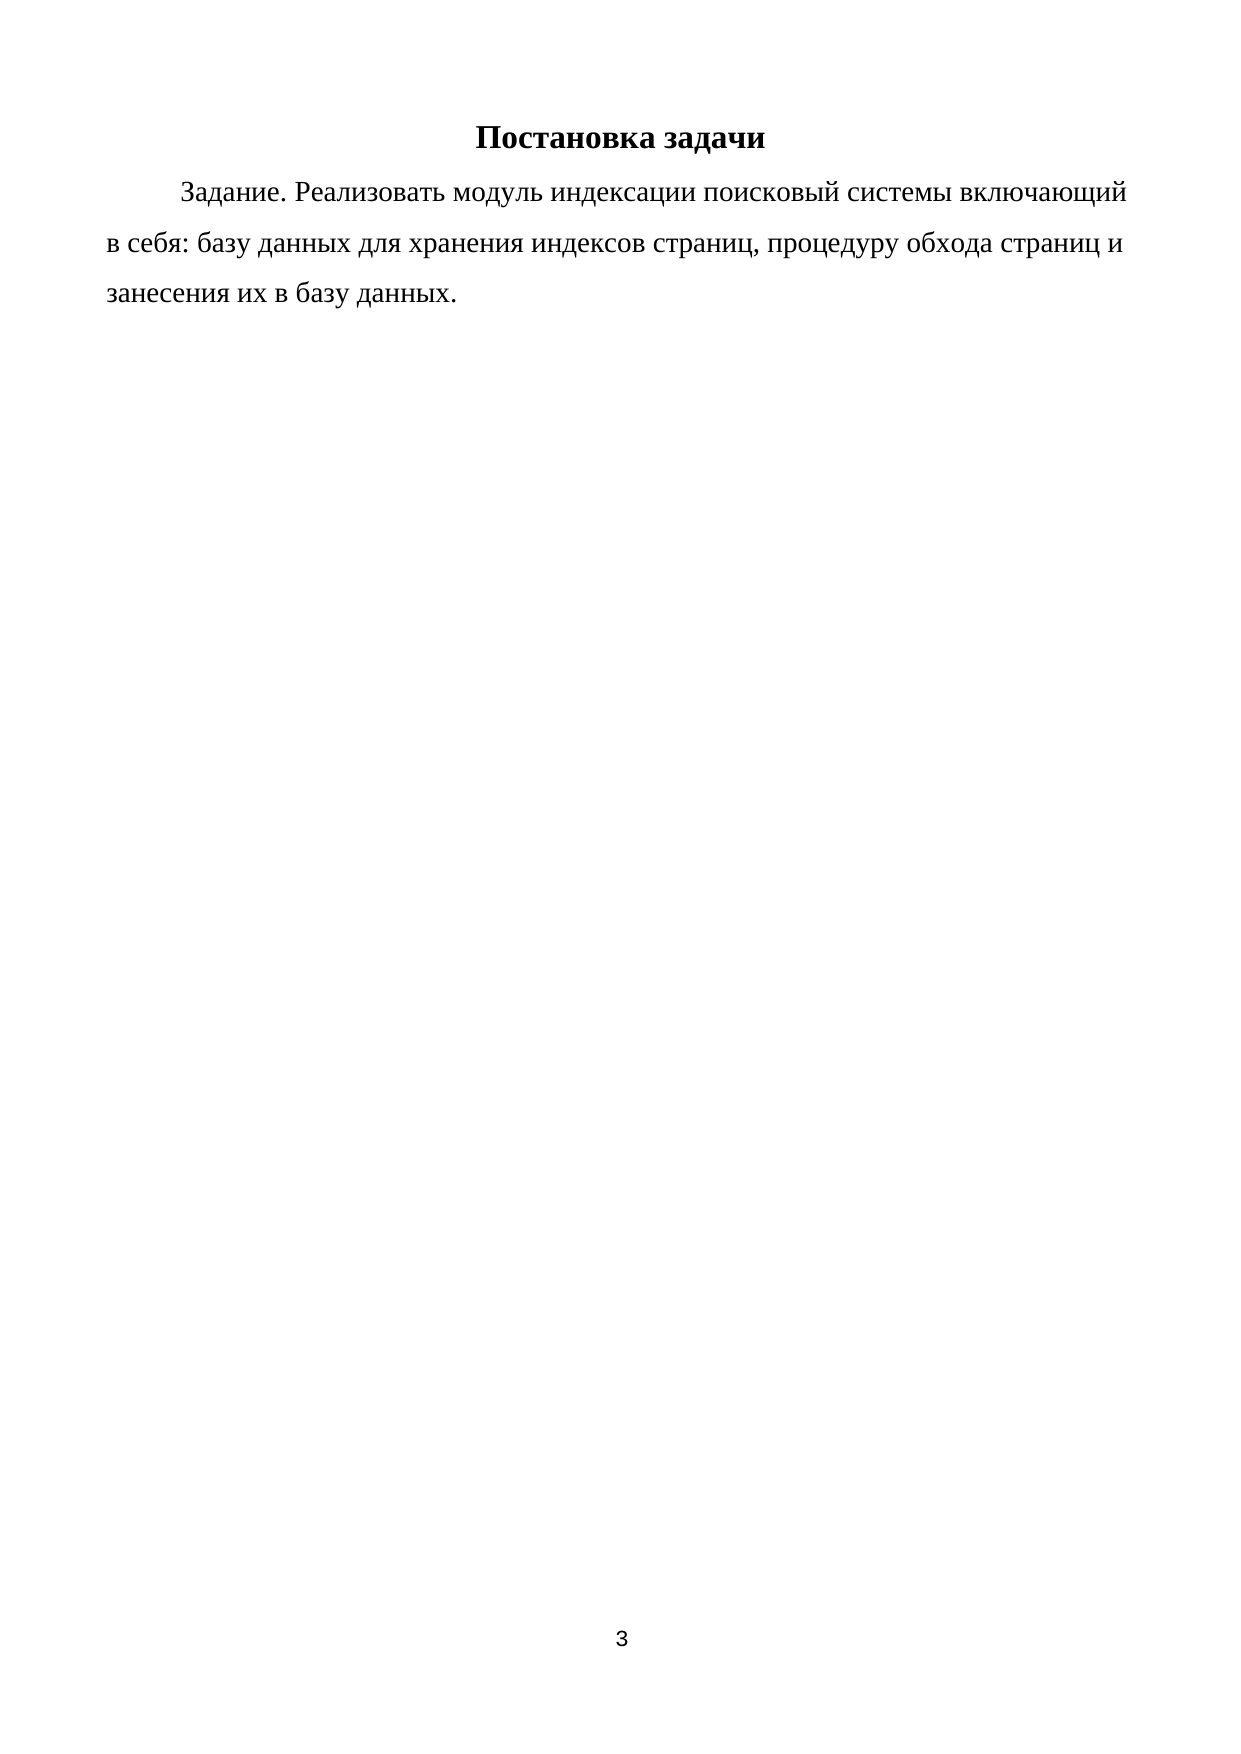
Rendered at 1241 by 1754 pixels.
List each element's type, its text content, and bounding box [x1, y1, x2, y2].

subtitle Постановка задачи [254, 117, 986, 155]
text Задание. Реализовать модуль индексации поисковый системы включающий в себя: базу данных для хранения индексов страниц, процедуру обхода страниц и занесения их в базу данных. [106, 174, 1134, 309]
